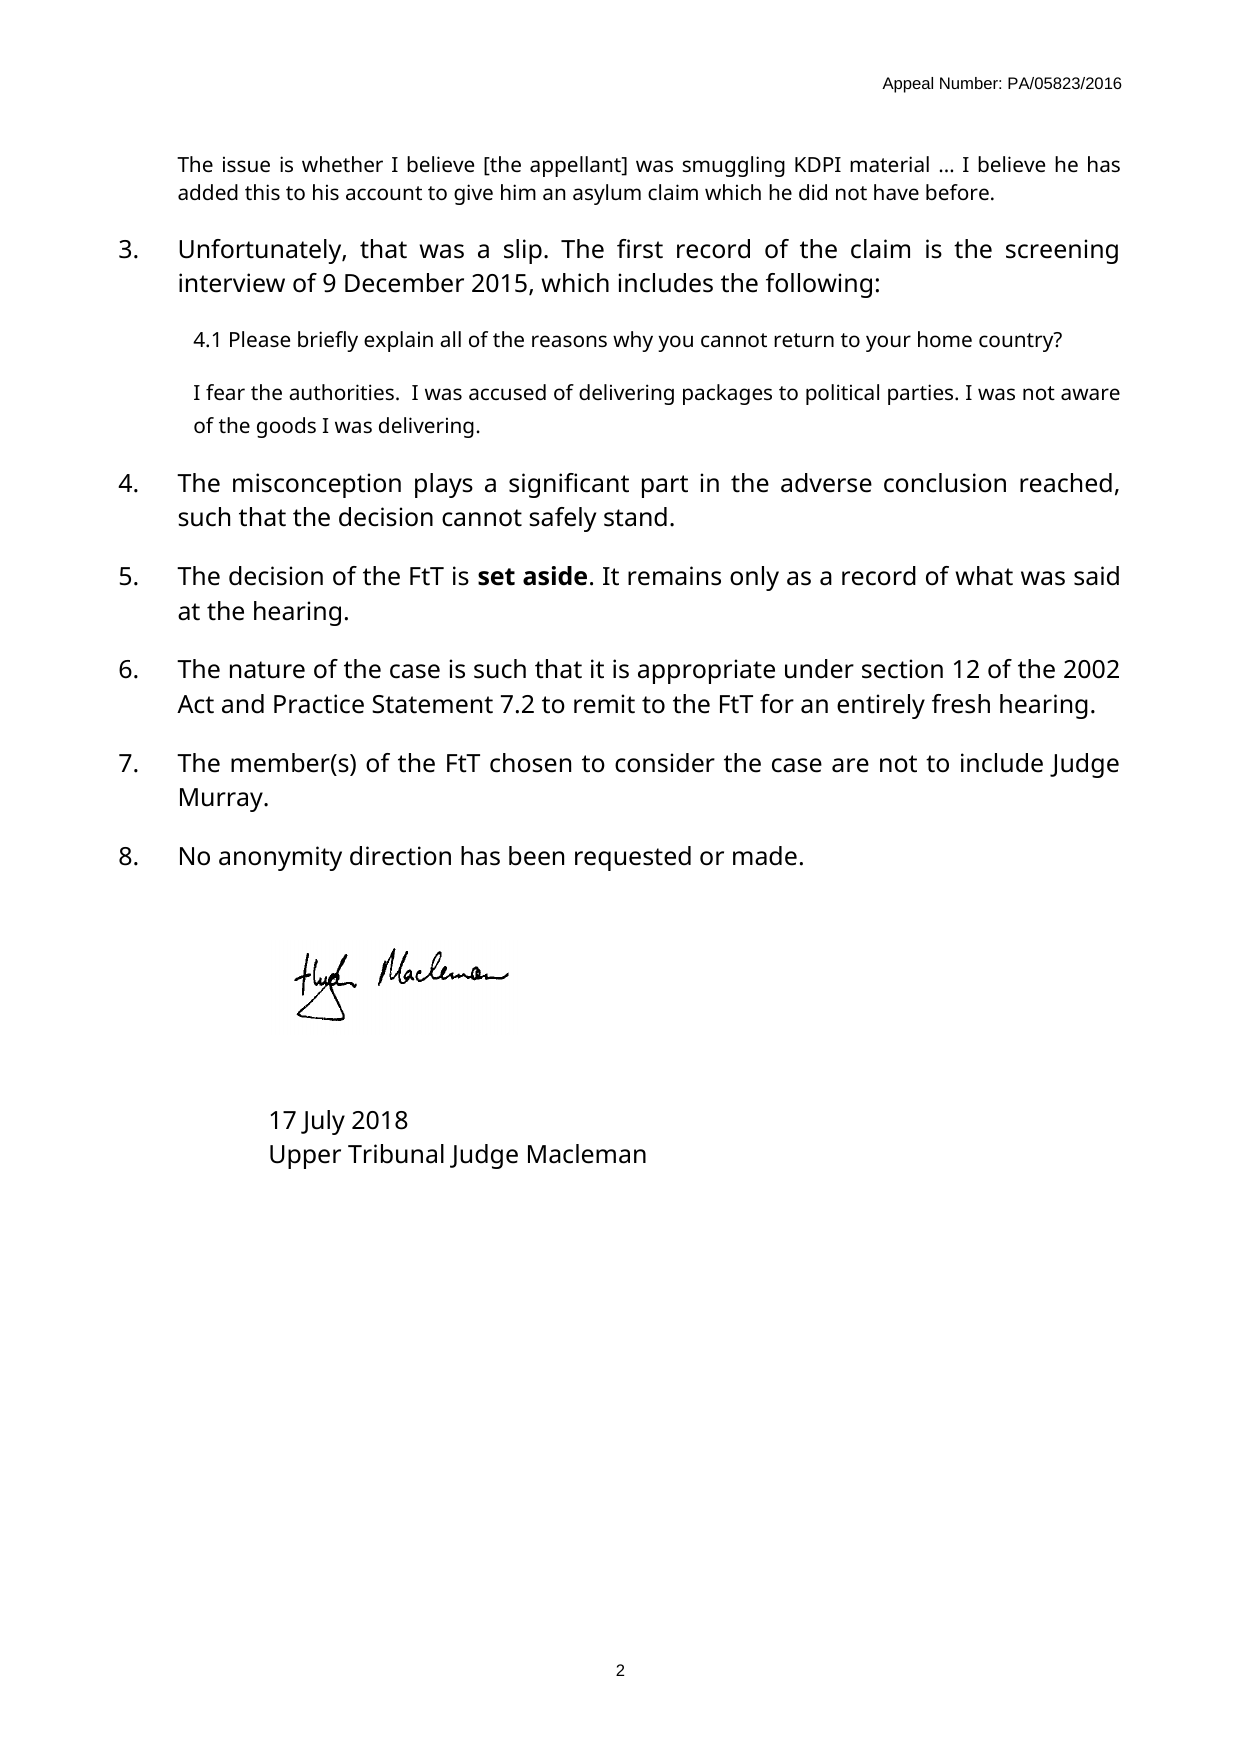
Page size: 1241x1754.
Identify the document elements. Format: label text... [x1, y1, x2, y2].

text I fear the authorities. I was accused of delivering packages to political parties. I was not aware of the goods I was delivering. [193, 378, 1122, 441]
text 4.1 Please briefly explain all of the reasons why you cannot return to your home country? [193, 325, 1122, 353]
list The decision of the FtT is set aside. It remains only as a record of what was said at the hearing. [118, 559, 1122, 627]
list The misconception plays a significant part in the adverse conclusion reached, such that the decision cannot safely stand. [118, 466, 1122, 534]
list The nature of the case is such that it is appropriate under section 12 of the 2002 Act and Practice Statement 7.2 to remit to the FtT for an entirely fresh hearing. [118, 652, 1122, 720]
list No anonymity direction has been requested or made. [118, 838, 1122, 872]
text Upper Tribunal Judge Macleman [118, 1137, 1122, 1171]
list Unfortunately, that was a slip. The first record of the claim is the screening interview of 9 December 2015, which includes the following: [118, 232, 1122, 300]
list The member(s) of the FtT chosen to consider the case are not to include Judge Murray. [118, 745, 1122, 813]
text The issue is whether I believe [the appellant] was smuggling KDPI material … I believe he has added this to his account to give him an asylum claim which he did not have before. [177, 150, 1122, 207]
text 17 July 2018 [118, 1102, 1122, 1137]
